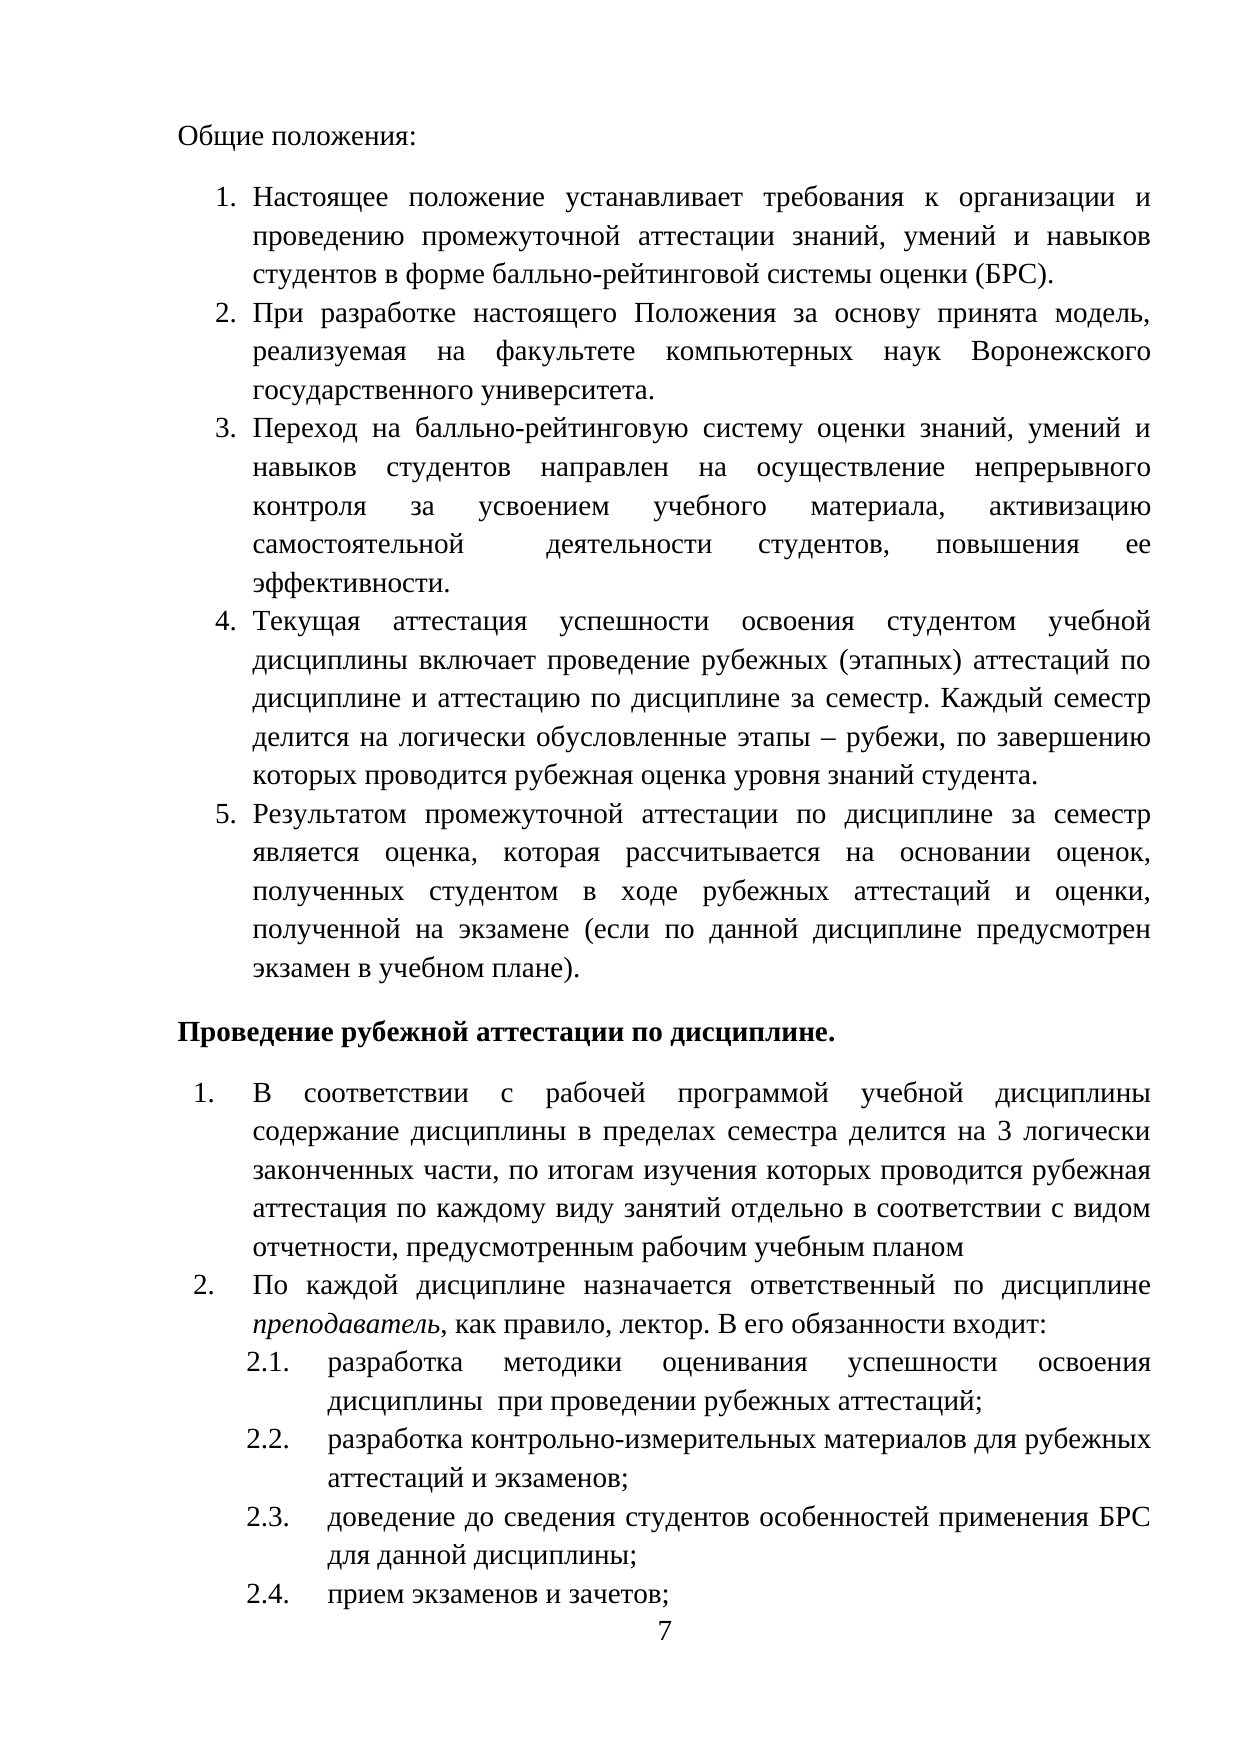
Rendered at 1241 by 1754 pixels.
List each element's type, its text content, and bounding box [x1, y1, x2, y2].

text Проведение рубежной аттестации по дисциплине. [177, 1014, 1152, 1047]
list Настоящее положение устанавливает требования к организации и проведению промежуточной аттестации знаний, умений и навыков студентов в форме балльно-рейтинговой системы оценки (БРС). [215, 179, 1152, 290]
list Результатом промежуточной аттестации по дисциплине за семестр является оценка, которая рассчитывается на основании оценок, полученных студентом в ходе рубежных аттестаций и оценки, полученной на экзамене (если по данной дисциплине предусмотрен экзамен в учебном плане). [215, 796, 1152, 984]
list Переход на балльно-рейтинговую систему оценки знаний, умений и навыков студентов направлен на осуществление непрерывного контроля за усвоением учебного материала, активизацию самостоятельной деятельности студентов, повышения ее эффективности. [215, 411, 1152, 598]
list доведение до сведения студентов особенностей применения БРС для данной дисциплины; [290, 1499, 1152, 1571]
list прием экзаменов и зачетов; [290, 1576, 1152, 1609]
list В соответствии с рабочей программой учебной дисциплины содержание дисциплины в пределах семестра делится на 3 логически законченных части, по итогам изучения которых проводится рубежная аттестация по каждому виду занятий отдельно в соответствии с видом отчетности, предусмотренным рабочим учебным планом [215, 1075, 1152, 1262]
list При разработке настоящего Положения за основу принята модель, реализуемая на факультете компьютерных наук Воронежского государственного университета. [215, 295, 1152, 406]
list Текущая аттестация успешности освоения студентом учебной дисциплины включает проведение рубежных (этапных) аттестаций по дисциплине и аттестацию по дисциплине за семестр. Каждый семестр делится на логически обусловленные этапы – рубежи, по завершению которых проводится рубежная оценка уровня знаний студента. [215, 603, 1152, 791]
list По каждой дисциплине назначается ответственный по дисциплине преподаватель, как правило, лектор. В его обязанности входит: [215, 1267, 1152, 1339]
list разработка контрольно-измерительных материалов для рубежных аттестаций и экзаменов; [290, 1422, 1152, 1494]
list разработка методики оценивания успешности освоения дисциплины при проведении рубежных аттестаций; [290, 1344, 1152, 1417]
text Общие положения: [177, 118, 1152, 152]
